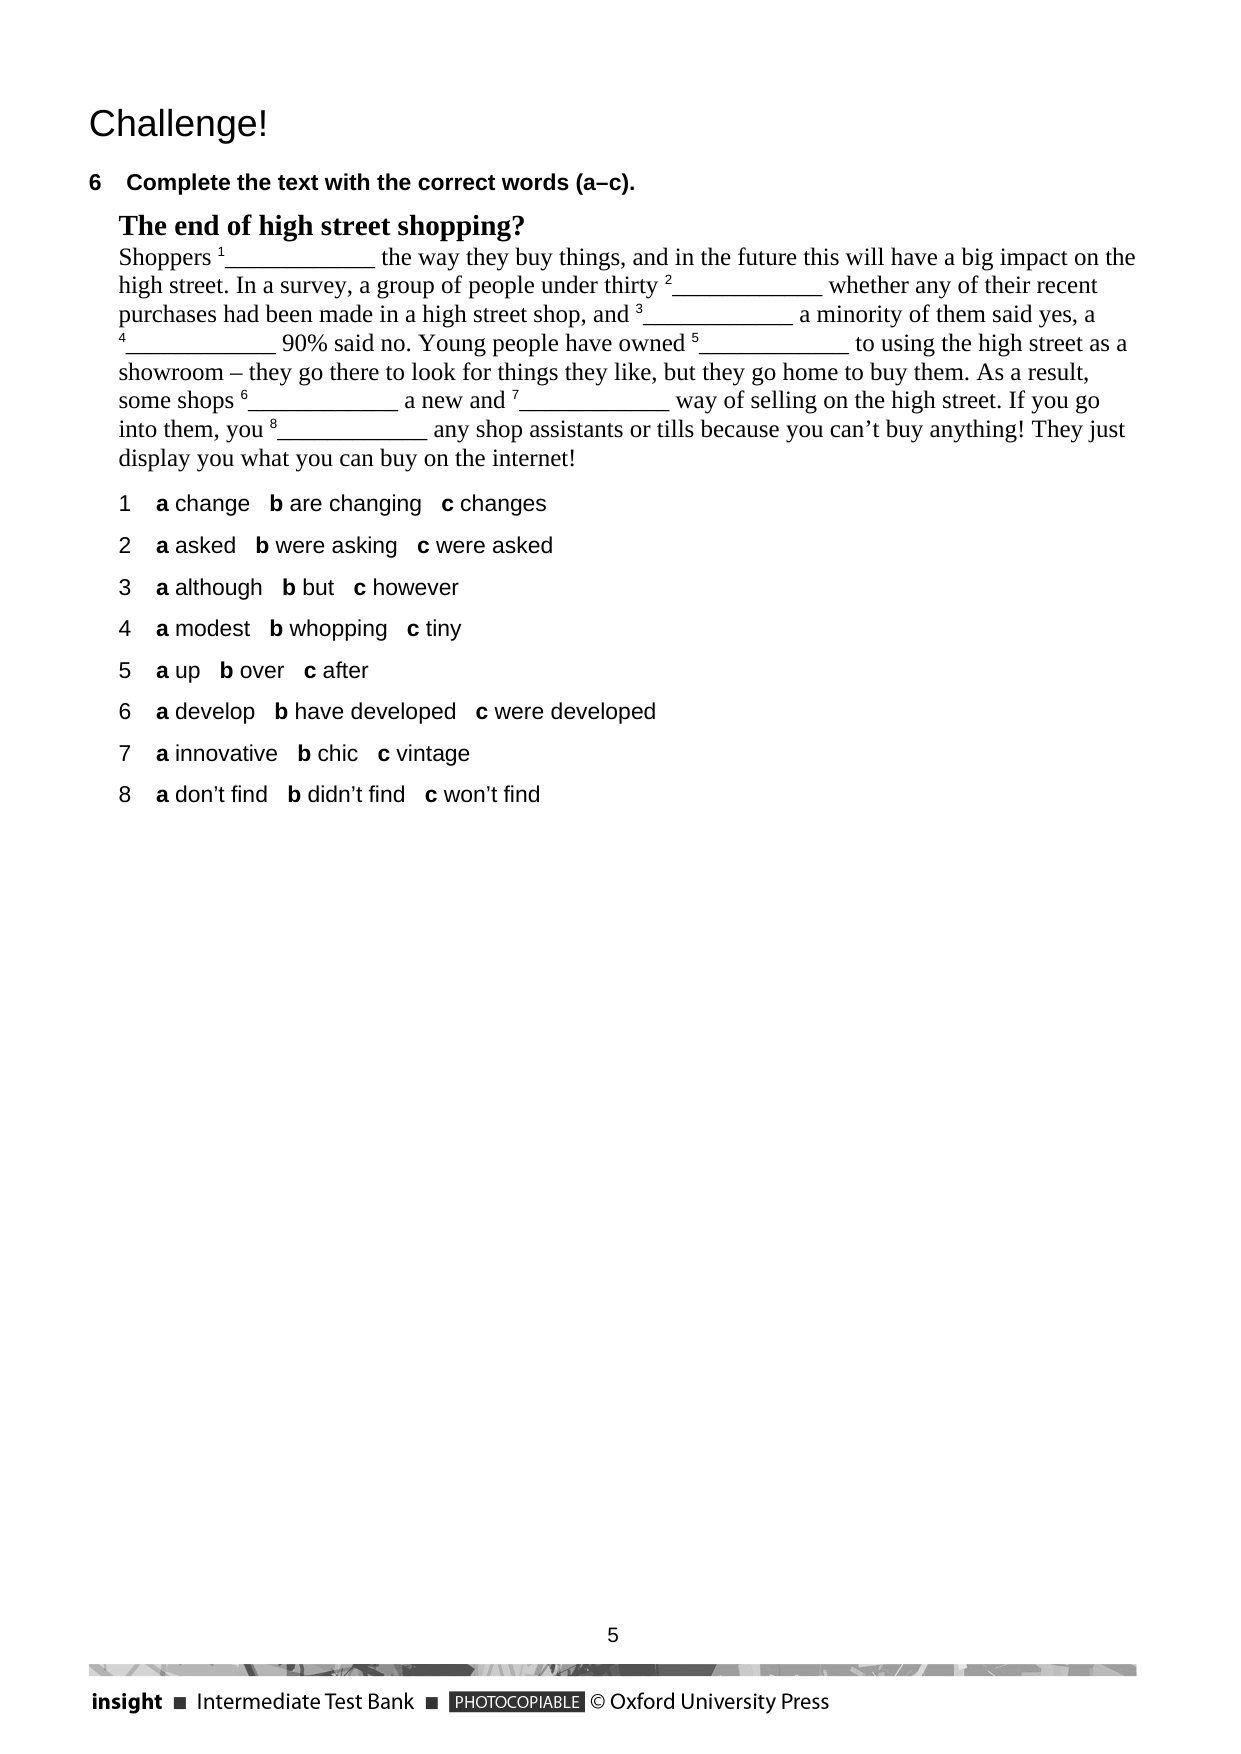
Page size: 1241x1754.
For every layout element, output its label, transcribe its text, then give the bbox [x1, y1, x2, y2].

list a modest b whopping c tiny [118, 615, 1137, 641]
list a develop b have developed c were developed [118, 698, 1137, 724]
text Challenge! [89, 101, 1137, 144]
list a asked b were asking c were asked [118, 532, 1137, 558]
text Shoppers 1____________ the way they buy things, and in the future this will have a big impact on the high street. In a survey, a group of people under thirty 2____________ whether any of their recent purchases had been made in a high street shop, and 3____________ a minority of them said yes, a 4____________ 90% said no. Young people have owned 5____________ to using the high street as a showroom – they go there to look for things they like, but they go home to buy them. As a result, some shops 6____________ a new and 7____________ way of selling on the high street. If you go into them, you 8____________ any shop assistants or tills because you can’t buy anything! They just display you what you can buy on the internet! [118, 242, 1137, 472]
list a although b but c however [118, 573, 1137, 600]
list a innovative b chic c vintage [118, 740, 1137, 766]
text Complete the text with the correct words (a–c). [89, 169, 1137, 196]
list a change b are changing c changes [118, 490, 1137, 517]
text The end of high street shopping? [118, 208, 1137, 242]
list a don’t find b didn’t find c won’t find [118, 781, 1137, 808]
picture [88, 1646, 1137, 1754]
list a up b over c after [118, 657, 1137, 683]
